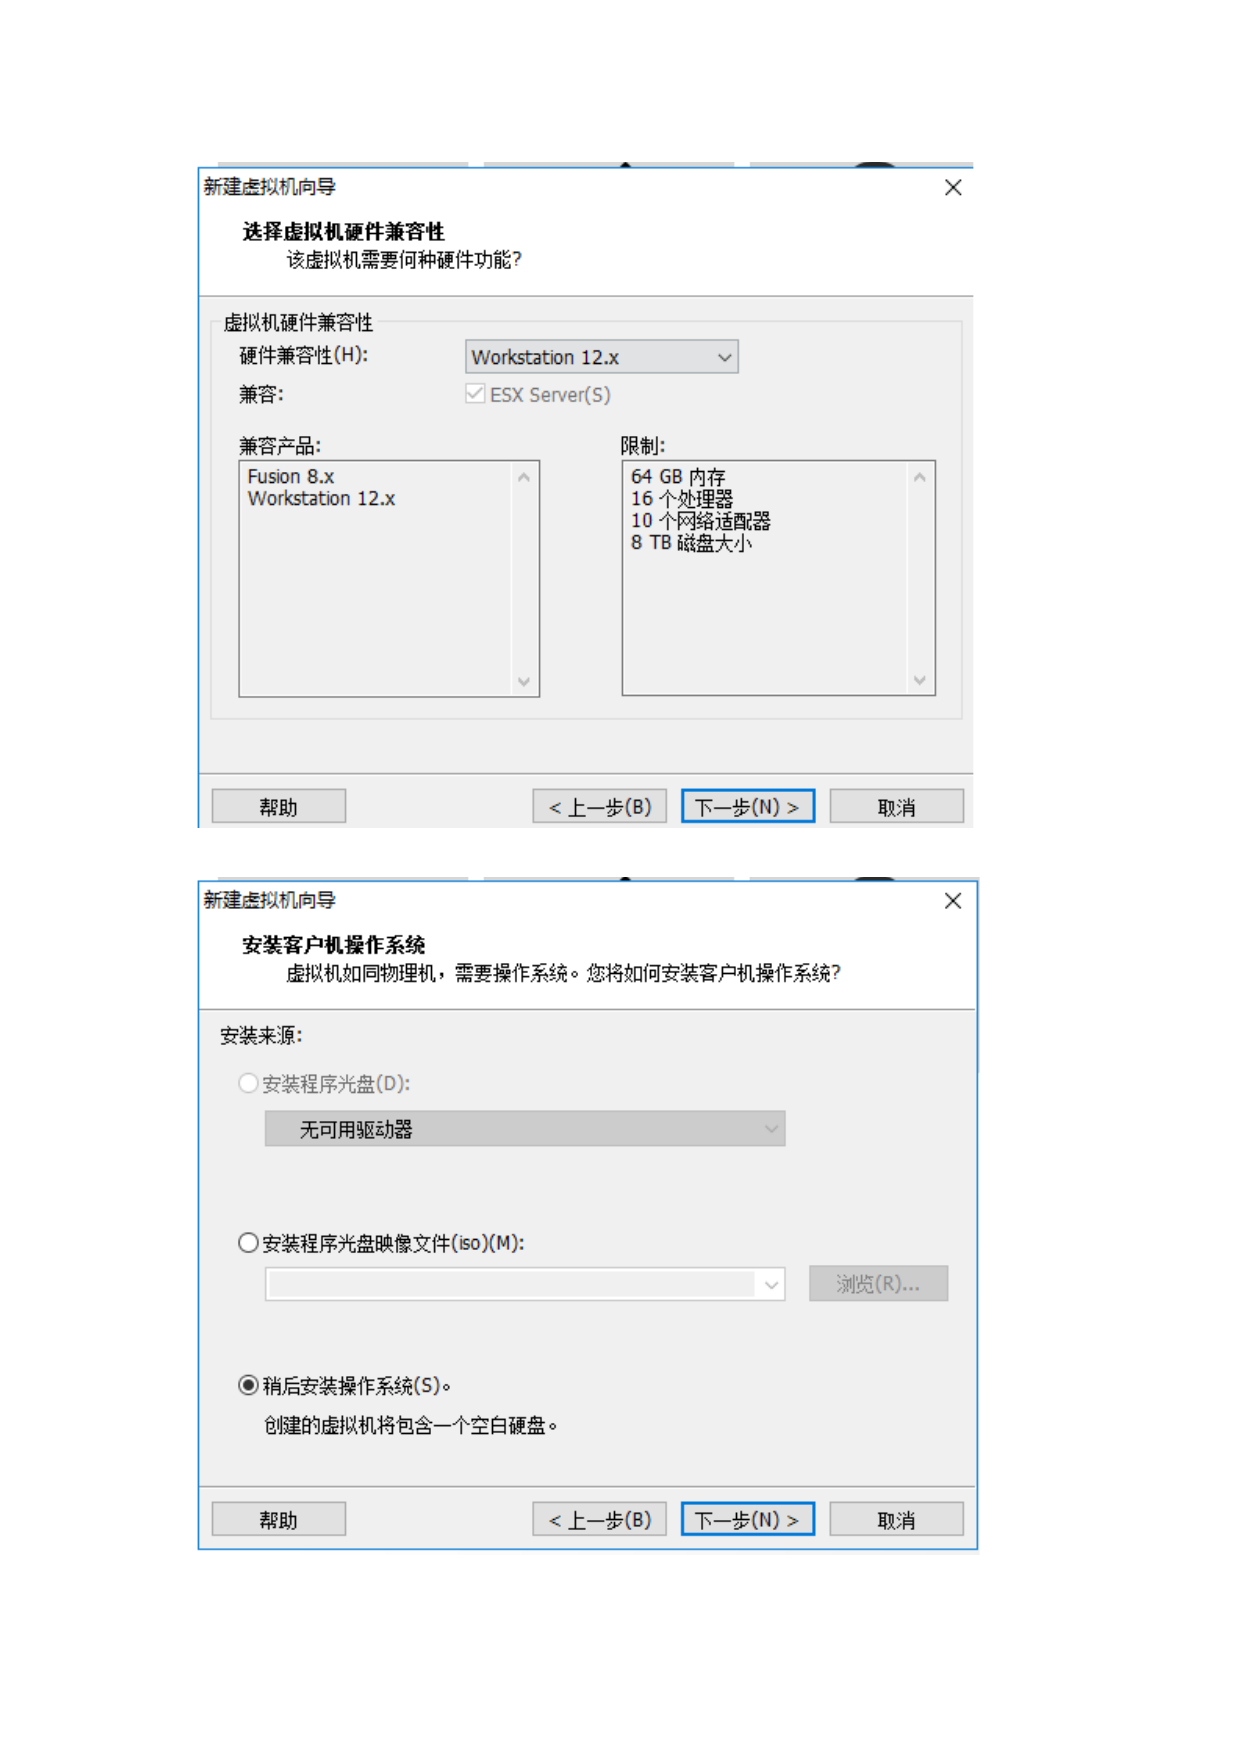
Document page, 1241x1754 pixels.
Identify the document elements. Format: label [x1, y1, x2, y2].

picture [187, 877, 980, 1555]
picture [187, 162, 974, 828]
